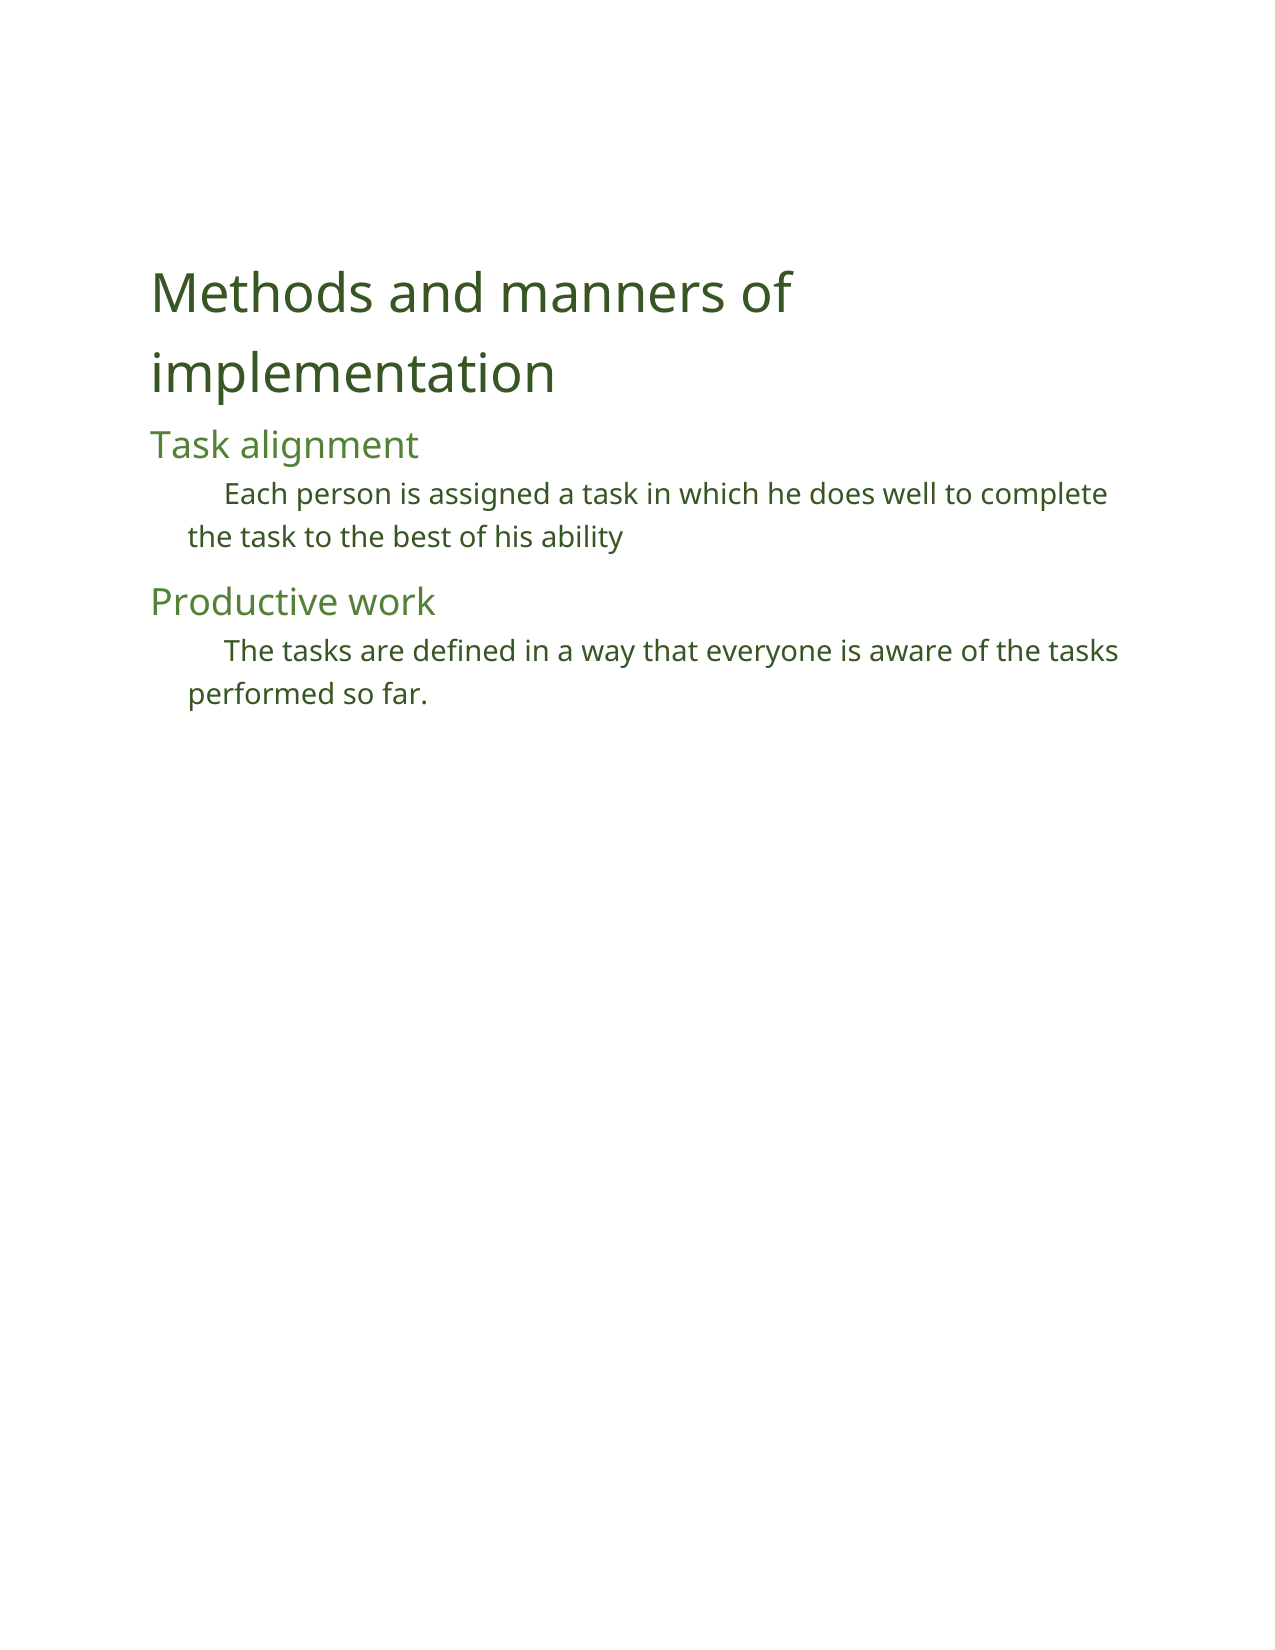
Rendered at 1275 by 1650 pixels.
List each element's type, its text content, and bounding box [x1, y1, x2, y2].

text Each person is assigned a task in which he does well to complete the task to the best of his ability [187, 473, 1125, 556]
text The tasks are defined in a way that everyone is aware of the tasks performed so far. [187, 630, 1125, 713]
subtitle Productive work [150, 575, 1125, 626]
subtitle Methods and manners of implementation [150, 254, 1125, 408]
subtitle Task alignment [150, 418, 1125, 469]
